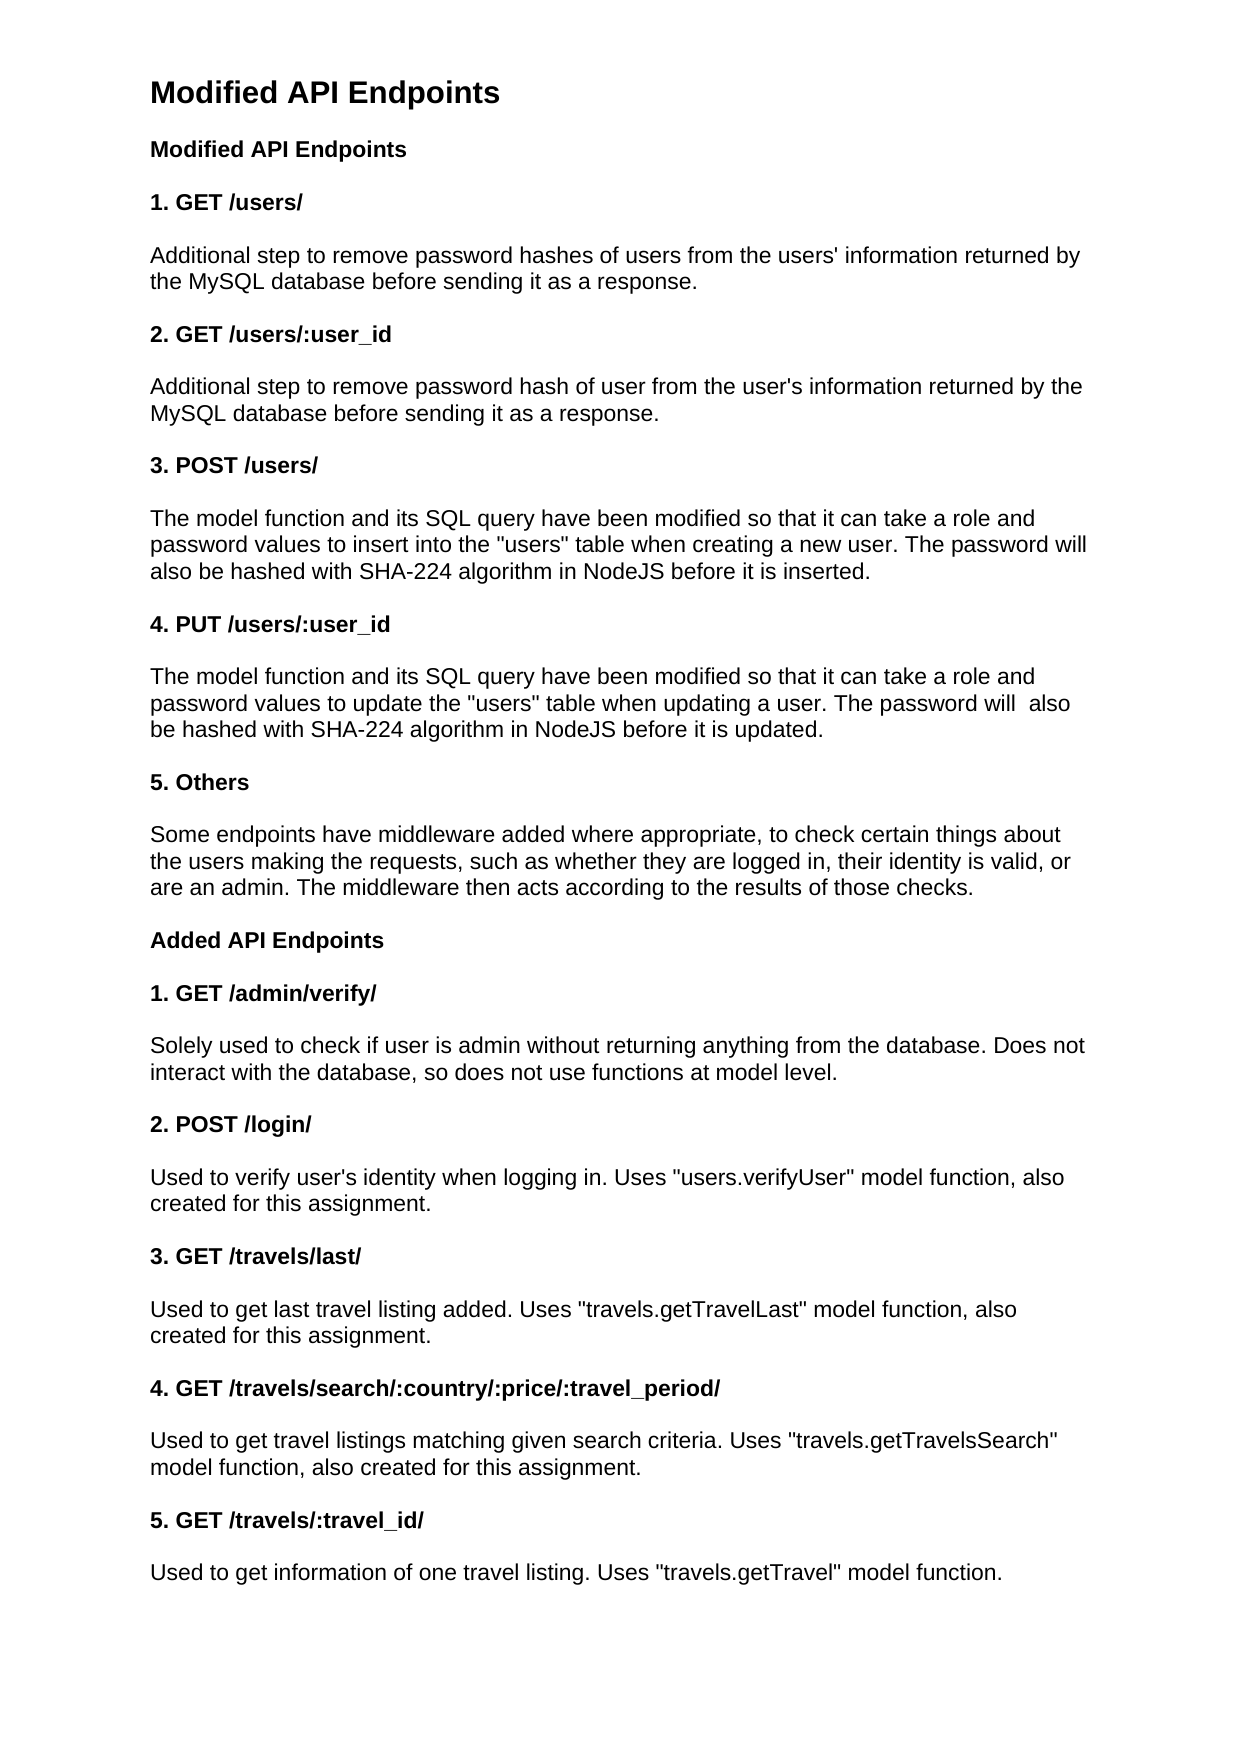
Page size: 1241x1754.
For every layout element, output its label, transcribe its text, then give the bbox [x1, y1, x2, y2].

text Solely used to check if user is admin without returning anything from the database. Does not interact with the database, so does not use functions at model level. [150, 1032, 1090, 1085]
text 4. PUT /users/:user_id [150, 611, 1090, 637]
text Used to get last travel listing added. Uses "travels.getTravelLast" model function, also created for this assignment. [150, 1296, 1090, 1348]
text Modified API Endpoints [150, 136, 1090, 162]
text 5. Others [150, 769, 1090, 795]
text Additional step to remove password hash of user from the user's information returned by the MySQL database before sending it as a response. [150, 373, 1090, 426]
text The model function and its SQL query have been modified so that it can take a role and password values to insert into the "users" table when creating a new user. The password will also be hashed with SHA-224 algorithm in NodeJS before it is inserted. [150, 505, 1090, 584]
text The model function and its SQL query have been modified so that it can take a role and password values to update the "users" table when updating a user. The password will also be hashed with SHA-224 algorithm in NodeJS before it is updated. [150, 663, 1090, 742]
text Additional step to remove password hashes of users from the users' information returned by the MySQL database before sending it as a response. [150, 242, 1090, 294]
text Added API Endpoints [150, 927, 1090, 953]
text Used to verify user's identity when logging in. Uses "users.verifyUser" model function, also created for this assignment. [150, 1164, 1090, 1217]
text Modified API Endpoints [150, 74, 1090, 110]
text 1. GET /admin/verify/ [150, 979, 1090, 1006]
text Used to get information of one travel listing. Uses "travels.getTravel" model function. [150, 1559, 1090, 1586]
text Some endpoints have middleware added where appropriate, to check certain things about the users making the requests, such as whether they are logged in, their identity is valid, or are an admin. The middleware then acts according to the results of those checks. [150, 821, 1090, 900]
text 3. POST /users/ [150, 452, 1090, 479]
text 2. POST /login/ [150, 1111, 1090, 1138]
text 3. GET /travels/last/ [150, 1243, 1090, 1269]
text 2. GET /users/:user_id [150, 321, 1090, 347]
text Used to get travel listings matching given search criteria. Uses "travels.getTravelsSearch" model function, also created for this assignment. [150, 1427, 1090, 1480]
text 5. GET /travels/:travel_id/ [150, 1507, 1090, 1533]
text 1. GET /users/ [150, 189, 1090, 215]
text 4. GET /travels/search/:country/:price/:travel_period/ [150, 1375, 1090, 1401]
